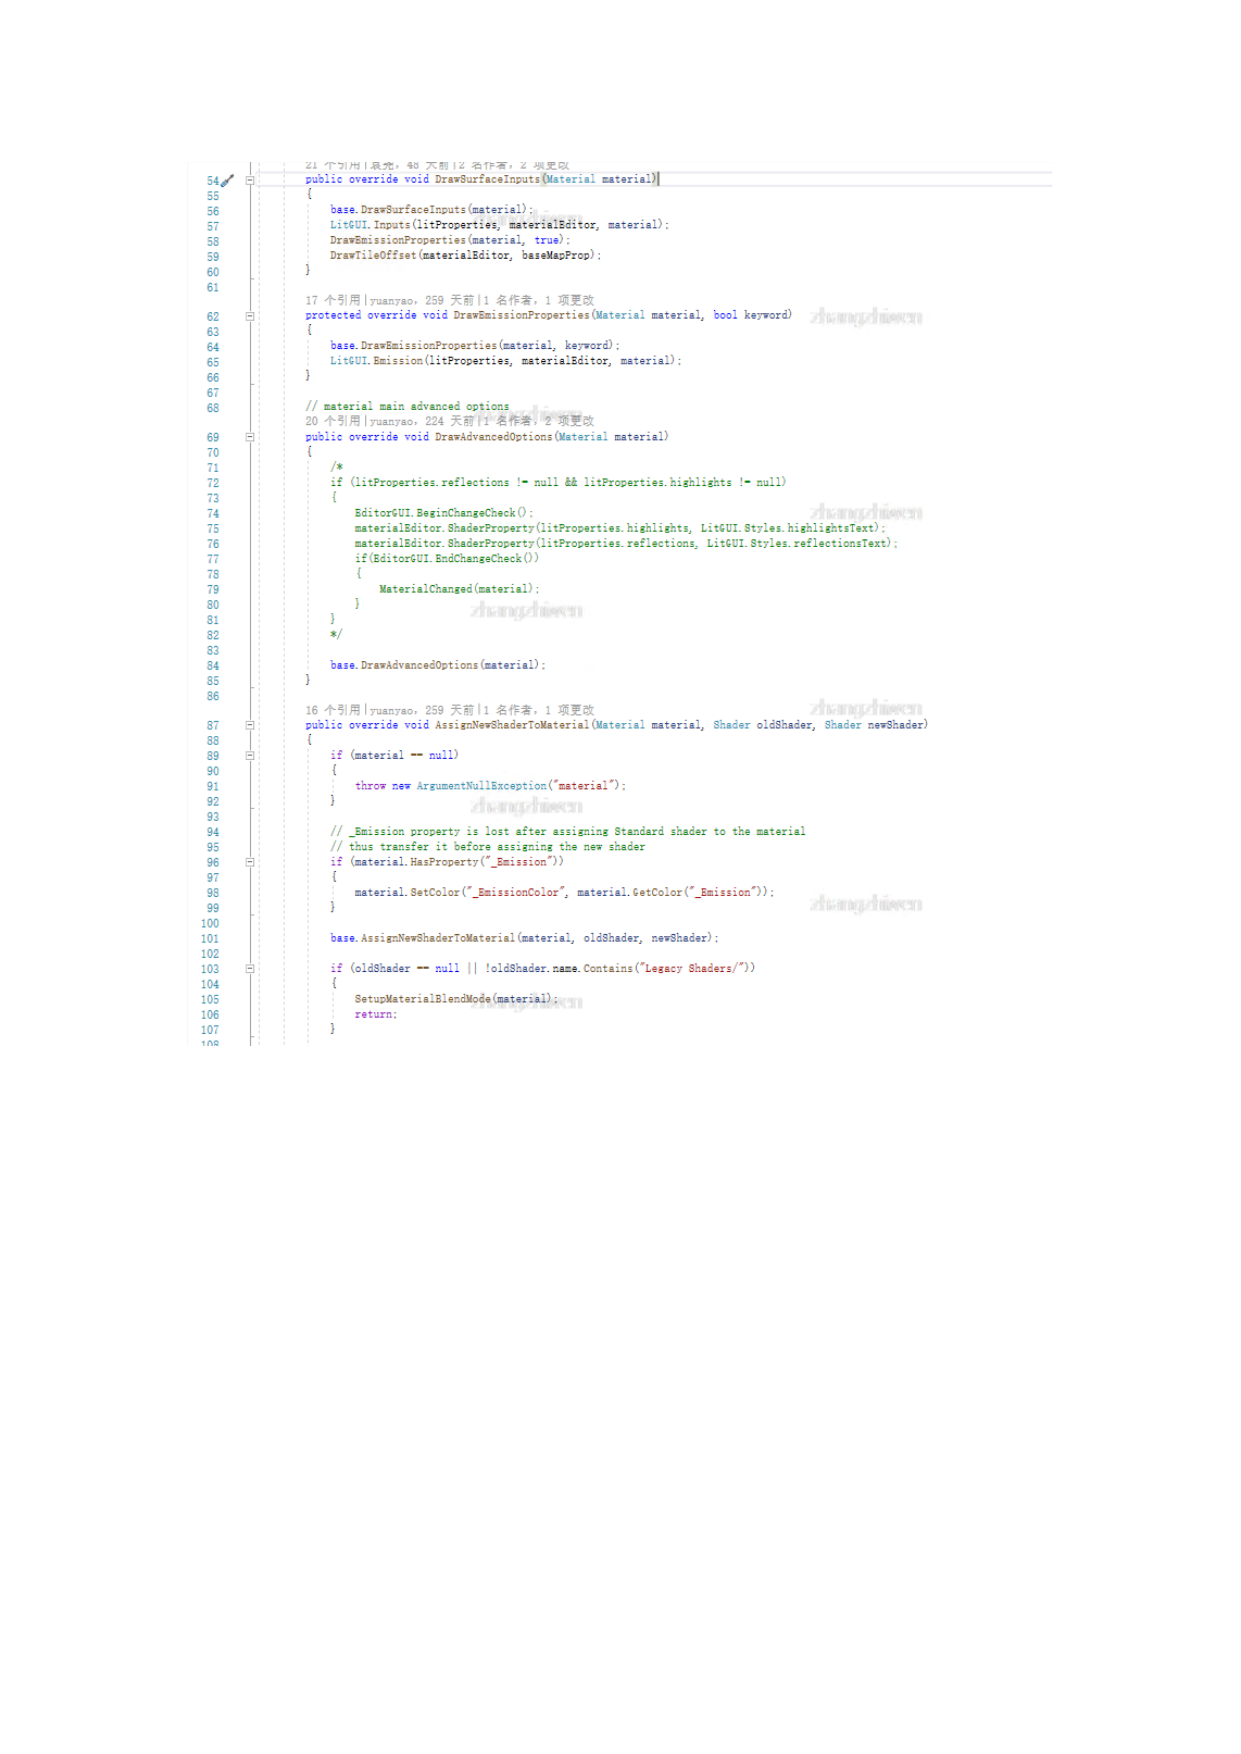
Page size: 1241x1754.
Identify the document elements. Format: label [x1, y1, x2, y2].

picture [187, 162, 1053, 1046]
